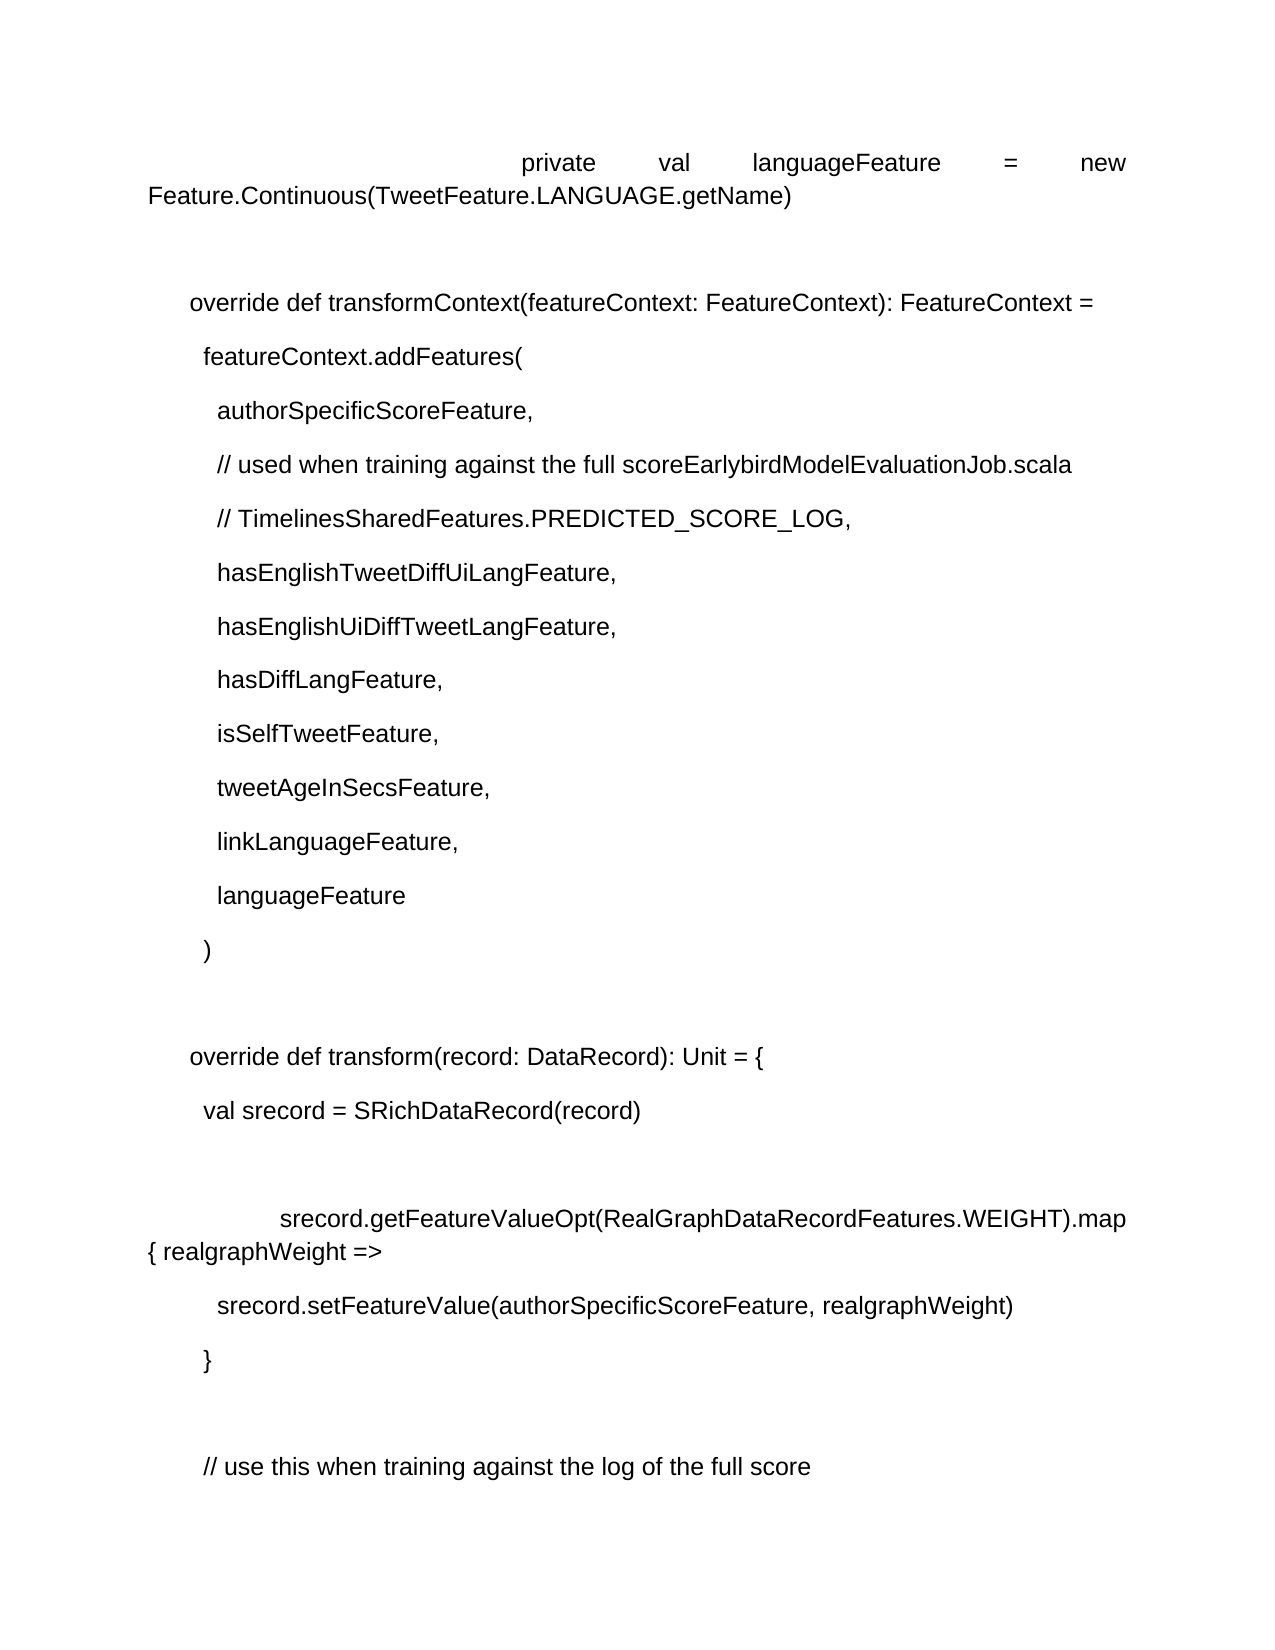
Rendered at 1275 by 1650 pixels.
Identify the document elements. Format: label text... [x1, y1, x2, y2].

text linkLanguageFeature, [148, 827, 1127, 856]
text private val languageFeature = new Feature.Continuous(TweetFeature.LANGUAGE.getName) [148, 148, 1127, 209]
text override def transformContext(featureContext: FeatureContext): FeatureContext = [148, 288, 1127, 317]
text val srecord = SRichDataRecord(record) [148, 1096, 1127, 1125]
text hasEnglishTweetDiffUiLangFeature, [148, 558, 1127, 586]
text } [148, 1344, 1127, 1373]
text // TimelinesSharedFeatures.PREDICTED_SCORE_LOG, [148, 504, 1127, 532]
text languageFeature [148, 881, 1127, 909]
text hasEnglishUiDiffTweetLangFeature, [148, 611, 1127, 640]
text // use this when training against the log of the full score [148, 1452, 1127, 1481]
text ) [148, 934, 1127, 963]
text featureContext.addFeatures( [148, 342, 1127, 371]
text override def transform(record: DataRecord): Unit = { [148, 1042, 1127, 1071]
text srecord.getFeatureValueOpt(RealGraphDataRecordFeatures.WEIGHT).map { realgraphWeight => [148, 1204, 1127, 1266]
text srecord.setFeatureValue(authorSpecificScoreFeature, realgraphWeight) [148, 1291, 1127, 1319]
text tweetAgeInSecsFeature, [148, 773, 1127, 802]
text // used when training against the full scoreEarlybirdModelEvaluationJob.scala [148, 450, 1127, 479]
text hasDiffLangFeature, [148, 665, 1127, 694]
text authorSpecificScoreFeature, [148, 396, 1127, 425]
text isSelfTweetFeature, [148, 719, 1127, 748]
